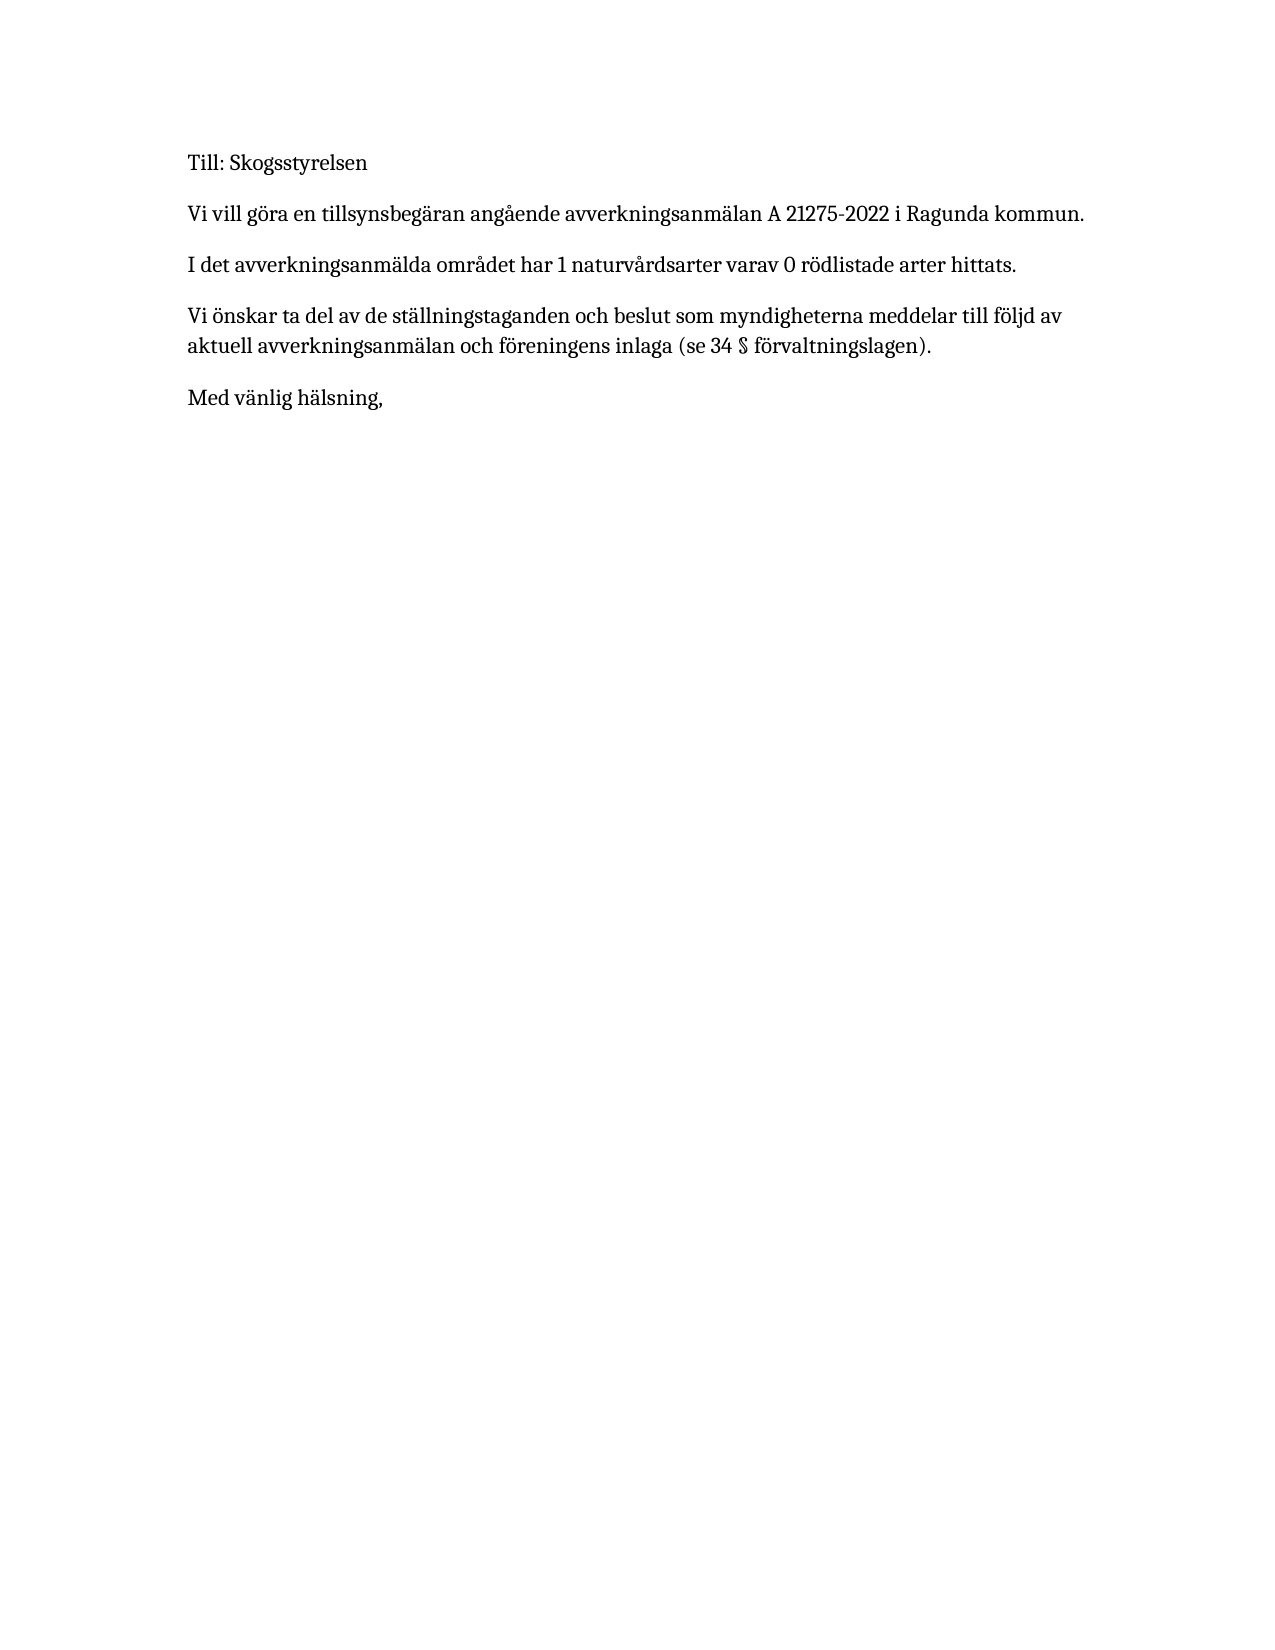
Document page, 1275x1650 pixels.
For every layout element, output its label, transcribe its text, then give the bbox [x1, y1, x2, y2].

text Vi vill göra en tillsynsbegäran angående avverkningsanmälan A 21275-2022 i Ragunda kommun. [187, 201, 1087, 227]
text Vi önskar ta del av de ställningstaganden och beslut som myndigheterna meddelar till följd av aktuell avverkningsanmälan och föreningens inlaga (se 34 § förvaltningslagen). [187, 303, 1087, 360]
text Till: Skogsstyrelsen [187, 150, 1087, 176]
text Med vänlig hälsning, [187, 384, 1087, 441]
text I det avverkningsanmälda området har 1 naturvårdsarter varav 0 rödlistade arter hittats. [187, 252, 1087, 278]
